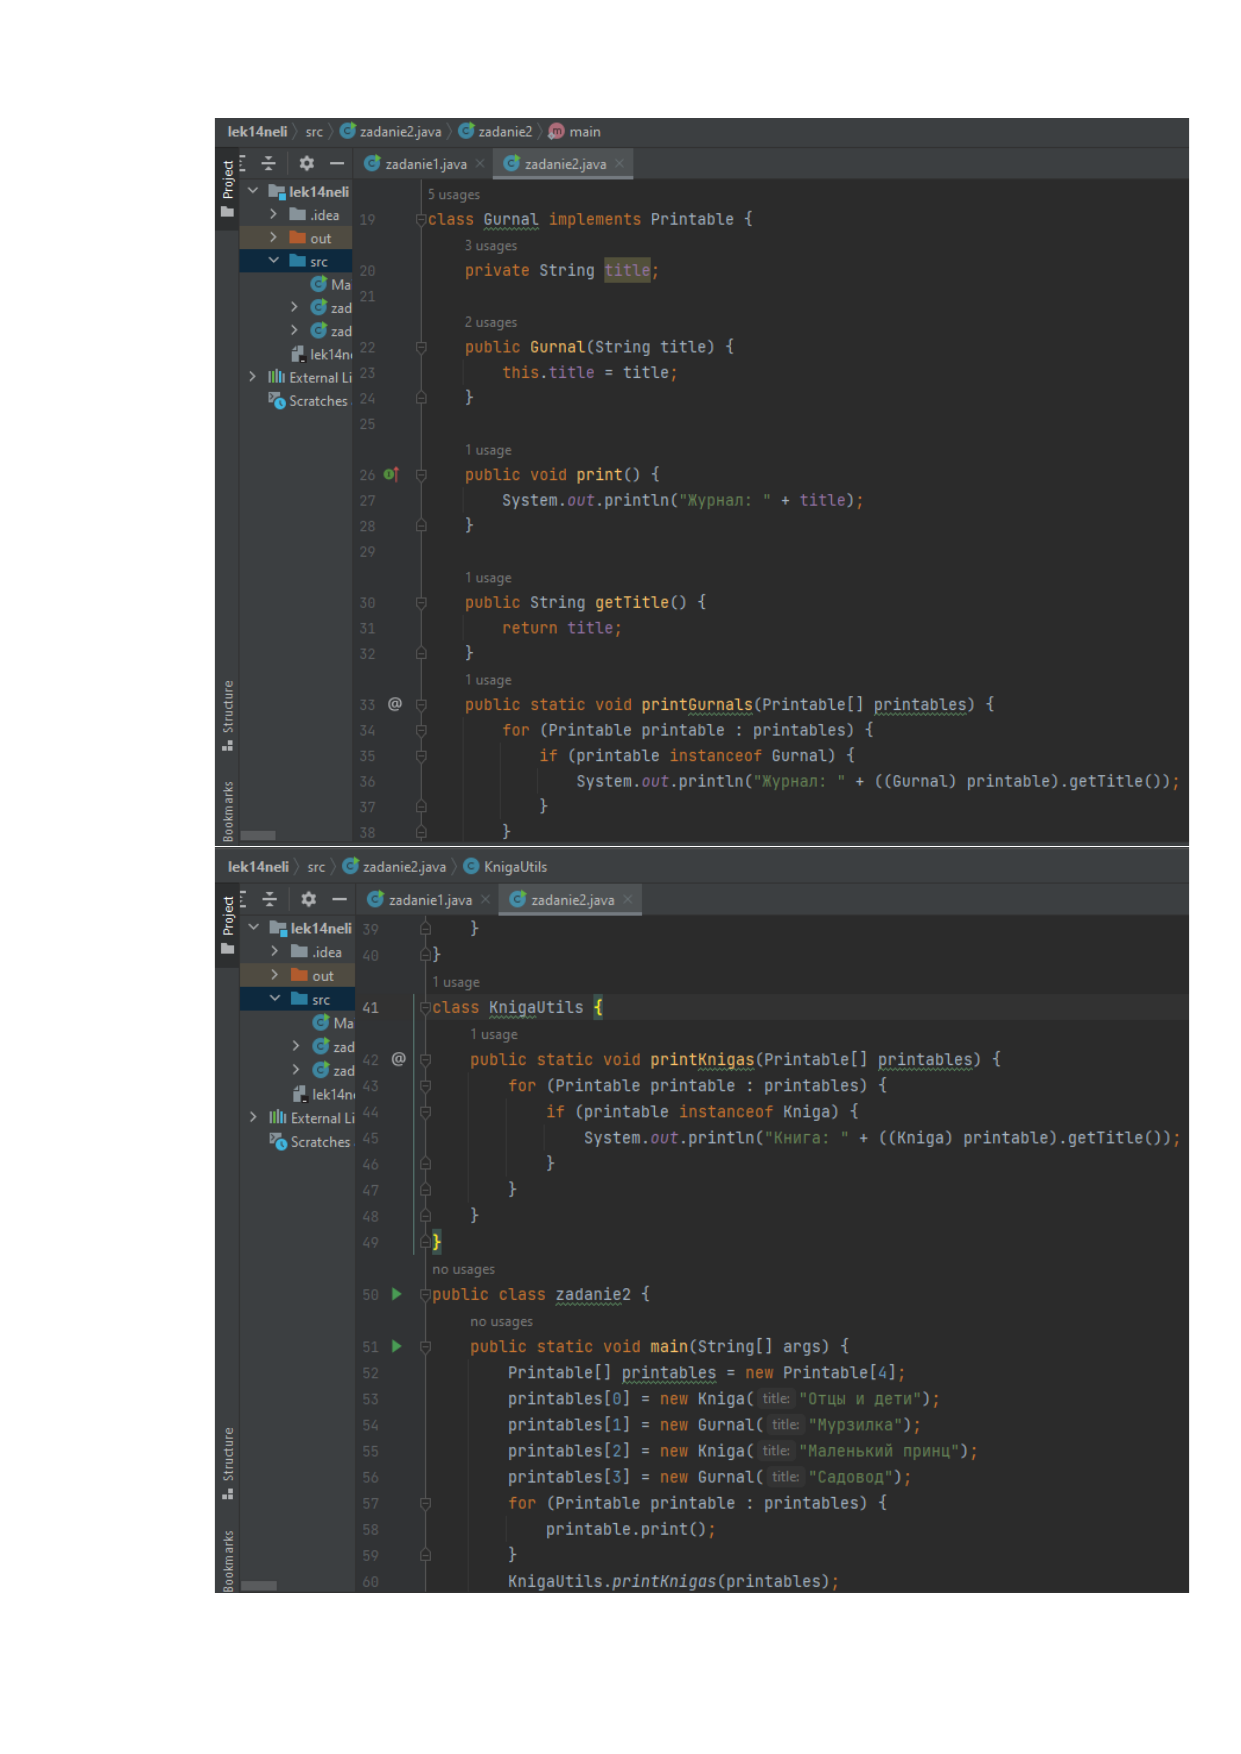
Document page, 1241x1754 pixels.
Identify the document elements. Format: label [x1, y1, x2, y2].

picture [214, 847, 1190, 1593]
picture [214, 118, 1190, 846]
